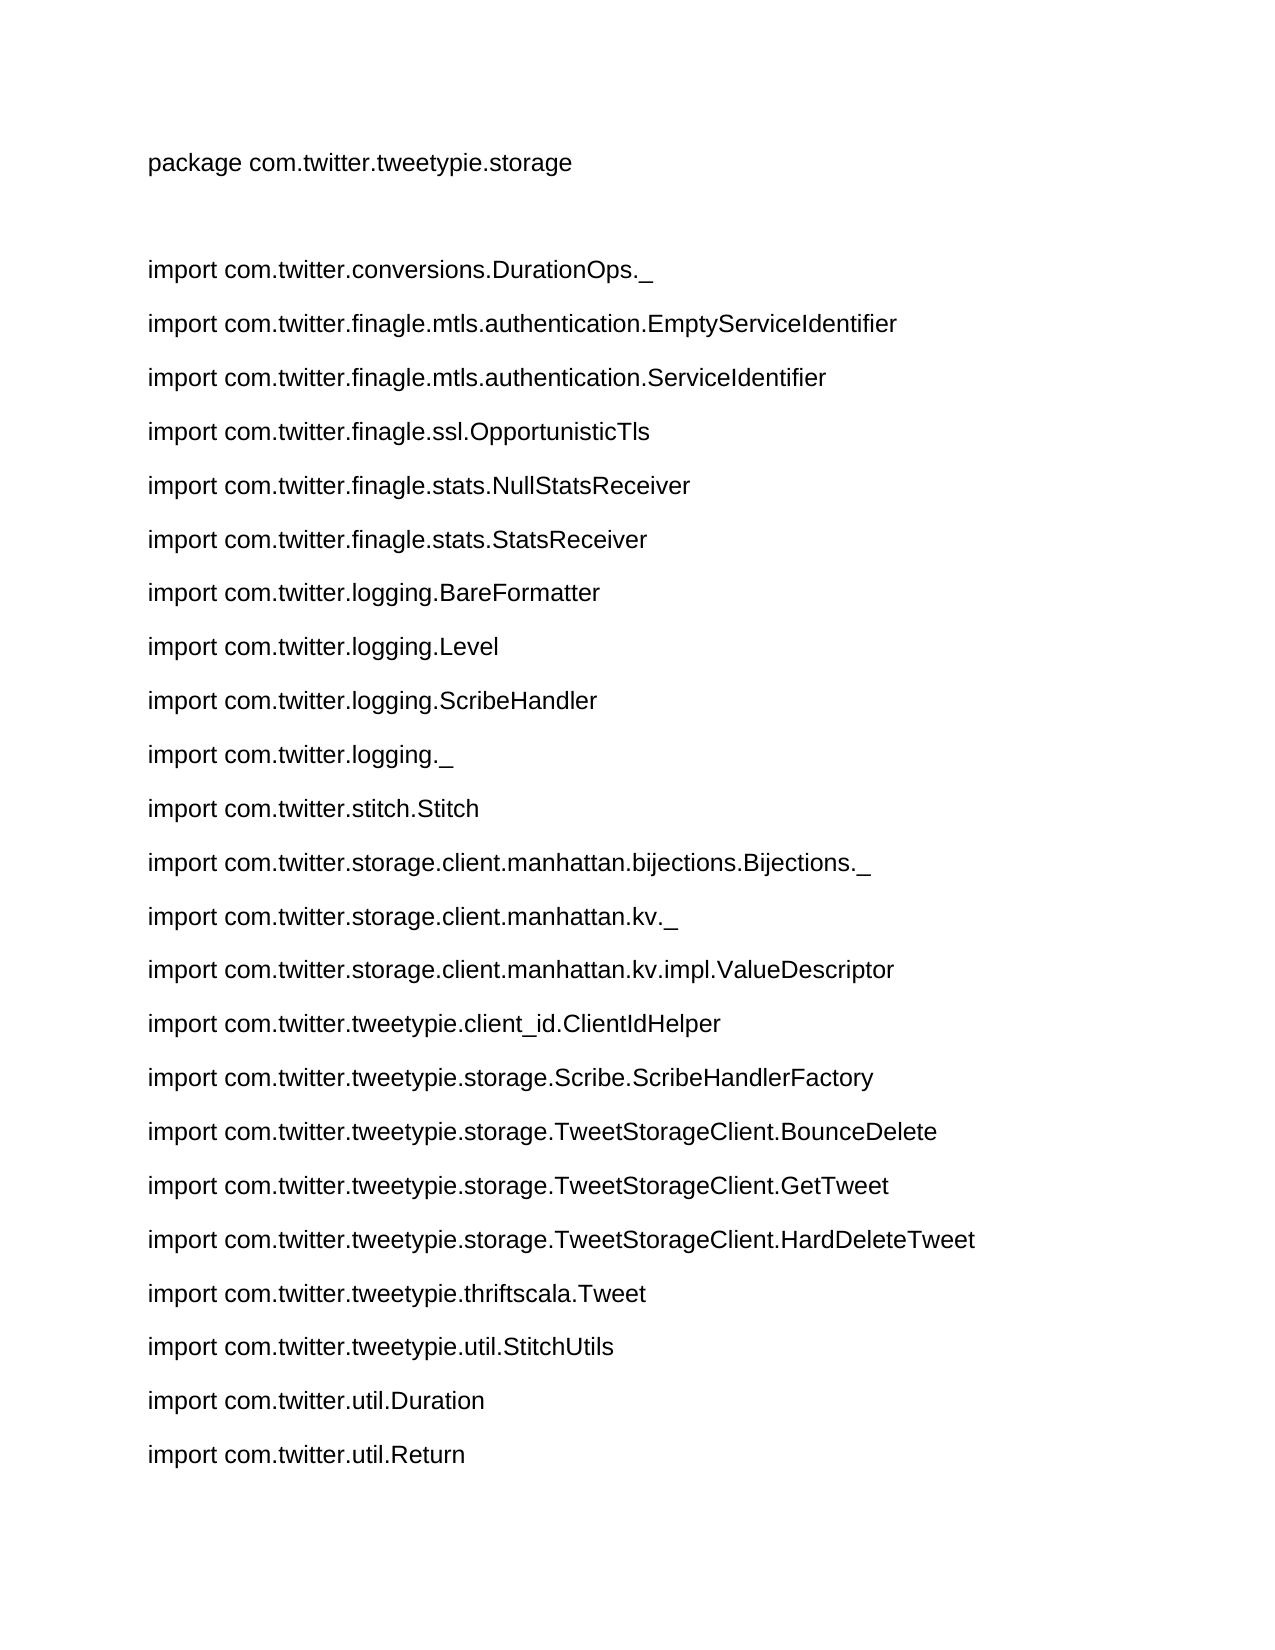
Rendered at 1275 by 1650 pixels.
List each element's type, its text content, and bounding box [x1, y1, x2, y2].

text import com.twitter.finagle.mtls.authentication.EmptyServiceIdentifier [148, 309, 1127, 338]
text import com.twitter.util.Return [148, 1440, 1127, 1469]
text import com.twitter.logging.Level [148, 632, 1127, 661]
text import com.twitter.finagle.ssl.OpportunisticTls [148, 417, 1127, 446]
text package com.twitter.tweetypie.storage [148, 148, 1127, 176]
text import com.twitter.logging._ [148, 740, 1127, 769]
text import com.twitter.tweetypie.storage.TweetStorageClient.HardDeleteTweet [148, 1225, 1127, 1253]
text import com.twitter.storage.client.manhattan.bijections.Bijections._ [148, 848, 1127, 876]
text import com.twitter.tweetypie.storage.TweetStorageClient.GetTweet [148, 1171, 1127, 1199]
text import com.twitter.stitch.Stitch [148, 794, 1127, 823]
text import com.twitter.util.Duration [148, 1386, 1127, 1415]
text import com.twitter.logging.BareFormatter [148, 578, 1127, 607]
text import com.twitter.logging.ScribeHandler [148, 686, 1127, 715]
text import com.twitter.storage.client.manhattan.kv.impl.ValueDescriptor [148, 955, 1127, 984]
text import com.twitter.conversions.DurationOps._ [148, 255, 1127, 284]
text import com.twitter.tweetypie.thriftscala.Tweet [148, 1278, 1127, 1307]
text import com.twitter.tweetypie.client_id.ClientIdHelper [148, 1009, 1127, 1038]
text import com.twitter.tweetypie.storage.Scribe.ScribeHandlerFactory [148, 1063, 1127, 1092]
text import com.twitter.finagle.stats.StatsReceiver [148, 524, 1127, 553]
text import com.twitter.tweetypie.util.StitchUtils [148, 1332, 1127, 1361]
text import com.twitter.tweetypie.storage.TweetStorageClient.BounceDelete [148, 1117, 1127, 1146]
text import com.twitter.storage.client.manhattan.kv._ [148, 902, 1127, 930]
text import com.twitter.finagle.mtls.authentication.ServiceIdentifier [148, 363, 1127, 392]
text import com.twitter.finagle.stats.NullStatsReceiver [148, 471, 1127, 499]
